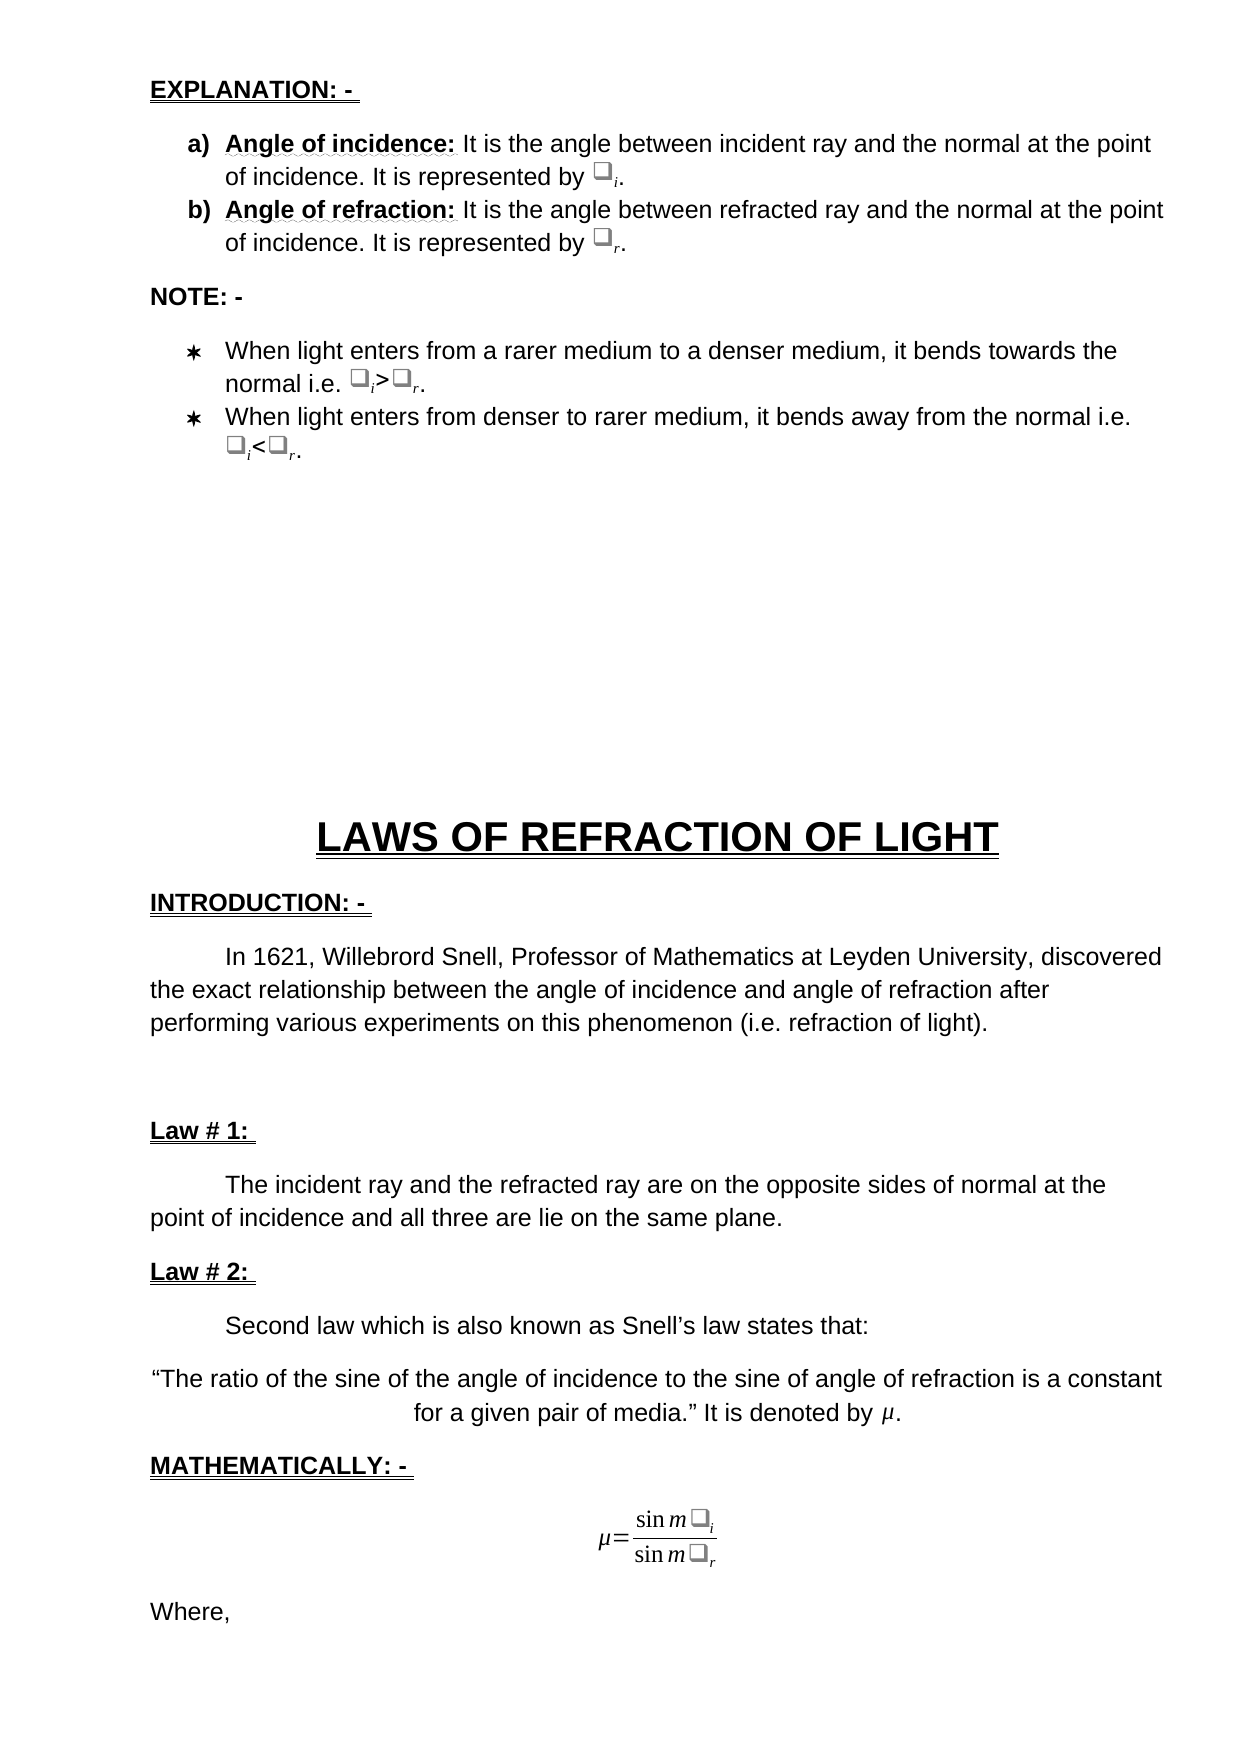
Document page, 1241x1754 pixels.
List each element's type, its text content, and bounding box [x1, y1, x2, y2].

text The incident ray and the refracted ray are on the opposite sides of normal at the point of incidence and all three are lie on the same plane. [150, 1170, 1165, 1232]
text LAWS OF REFRACTION OF LIGHT [150, 812, 1165, 860]
text EXPLANATION: - [150, 75, 1165, 104]
text MATHEMATICALLY: - [150, 1451, 1165, 1480]
list Angle of refraction: It is the angle between refracted ray and the normal at the point of incidence. It is represented by . [187, 195, 1165, 257]
text Law # 1: [150, 1116, 1165, 1145]
text Second law which is also known as Snell’s law states that: [150, 1311, 1165, 1339]
text NOTE: - [150, 282, 1165, 311]
text INTRODUCTION: - [150, 888, 1165, 917]
text Law # 2: [150, 1257, 1165, 1286]
text Where, [150, 1597, 1165, 1625]
list When light enters from denser to rarer medium, it bends away from the normal i.e. . [187, 402, 1165, 464]
text “The ratio of the sine of the angle of incidence to the sine of angle of refraction is a constant for a given pair of media.” It is denoted by . [150, 1364, 1165, 1426]
list Angle of incidence: It is the angle between incident ray and the normal at the point of incidence. It is represented by . [187, 129, 1165, 191]
text In 1621, Willebrord Snell, Professor of Mathematics at Leyden University, discovered the exact relationship between the angle of incidence and angle of refraction after performing various experiments on this phenomenon (i.e. refraction of light). [150, 942, 1165, 1037]
list When light enters from a rarer medium to a denser medium, it bends towards the normal i.e. . [187, 336, 1165, 397]
